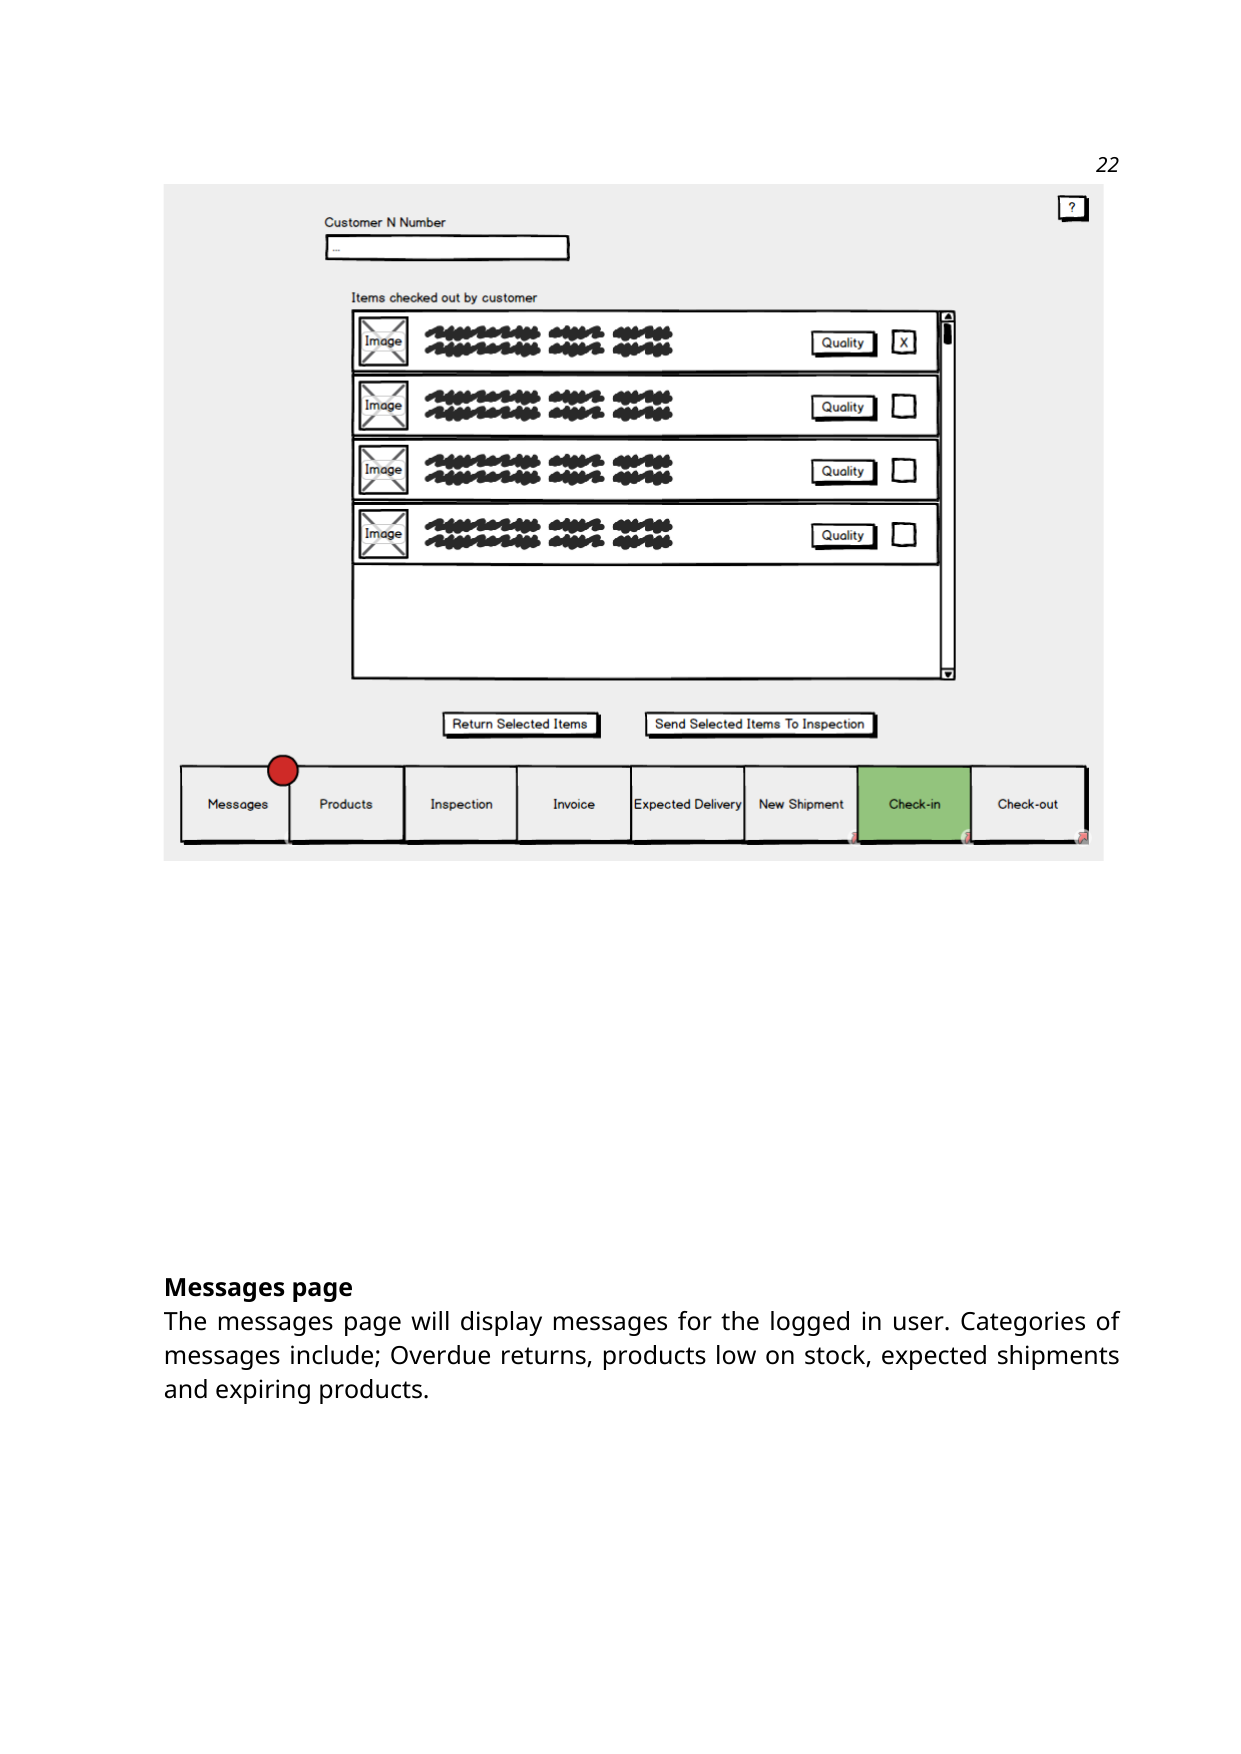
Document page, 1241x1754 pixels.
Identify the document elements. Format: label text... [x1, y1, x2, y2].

text Messages page [164, 1270, 1121, 1304]
text The messages page will display messages for the logged in user. Categories of messages include; Overdue returns, products low on stock, expected shipments and expiring products. [164, 1304, 1121, 1406]
picture [163, 184, 1104, 861]
